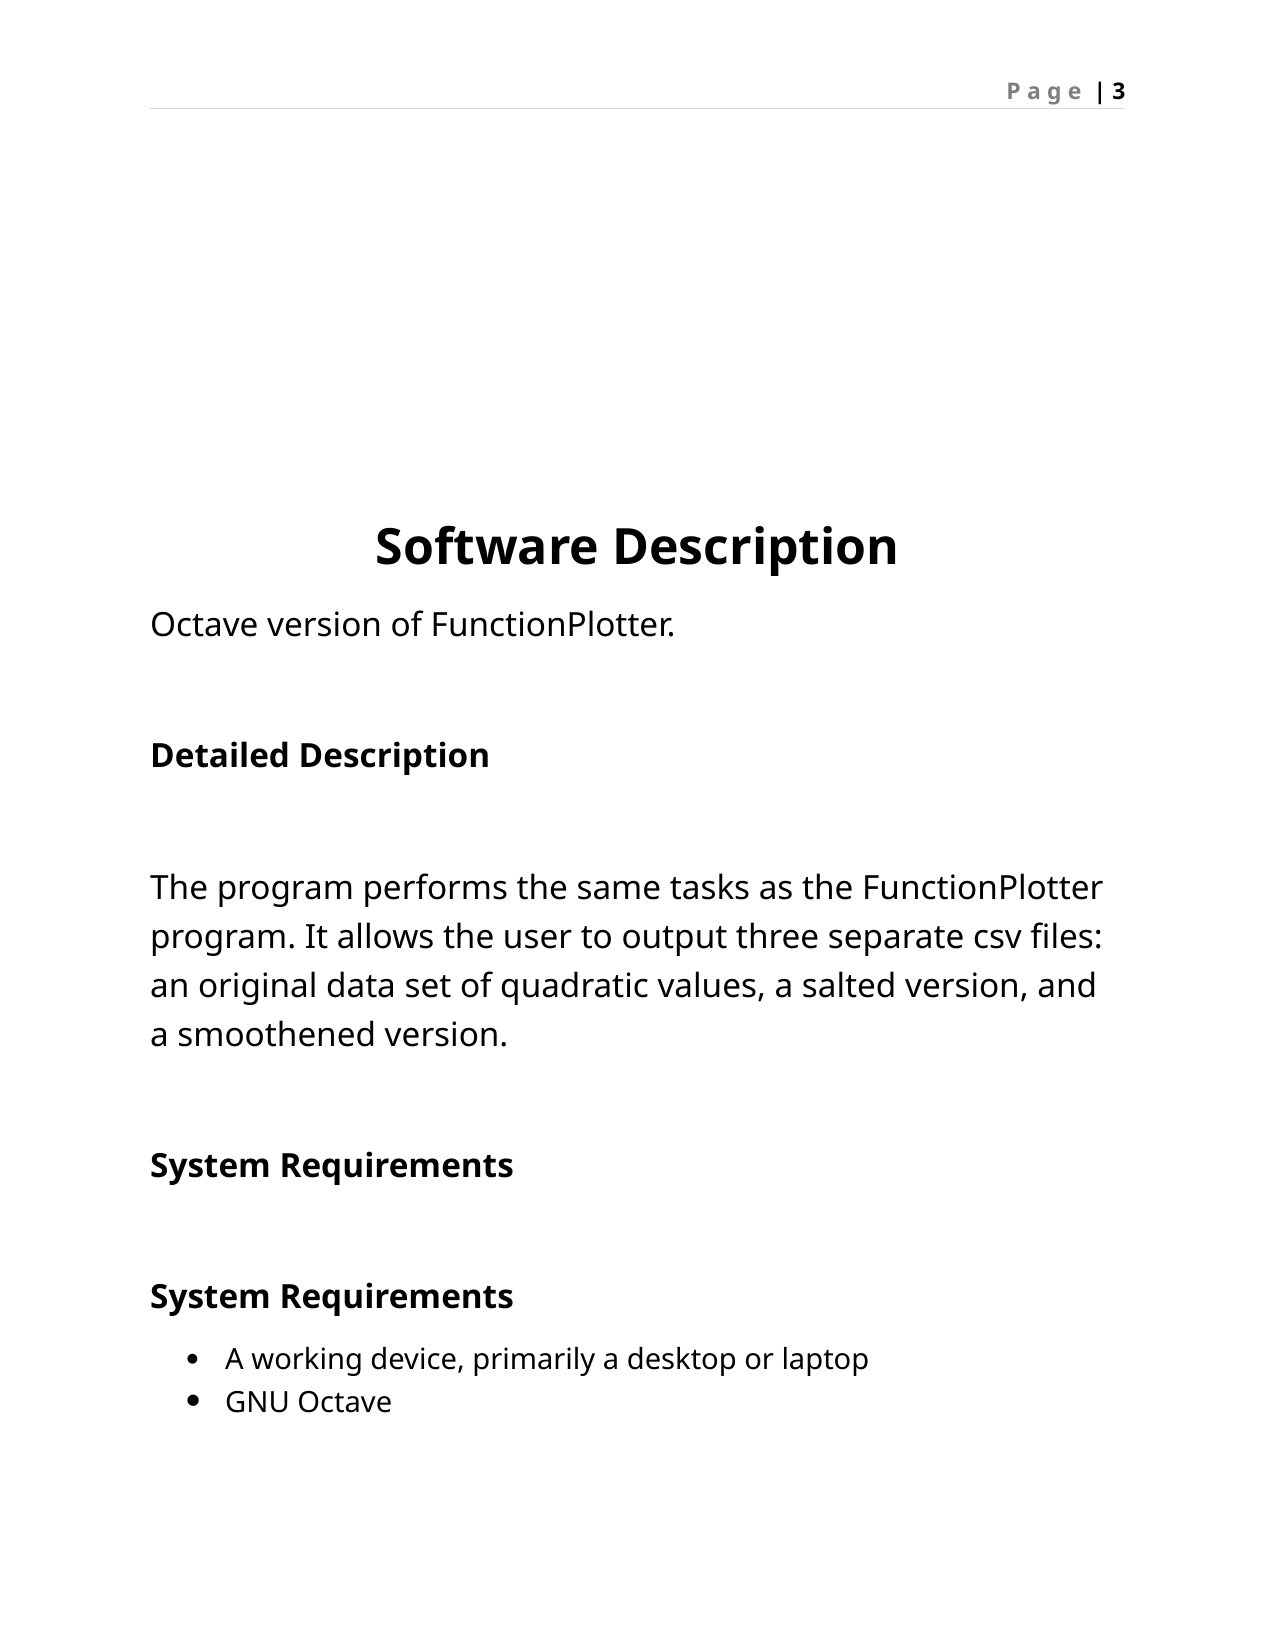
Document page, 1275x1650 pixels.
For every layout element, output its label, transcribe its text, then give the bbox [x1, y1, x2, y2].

text System Requirements [150, 1273, 1125, 1318]
list A working device, primarily a desktop or laptop [187, 1338, 1125, 1378]
text Octave version of FunctionPlotter. [150, 601, 1125, 646]
text Software Description [150, 511, 1125, 579]
text Detailed Description [150, 732, 1125, 778]
list GNU Octave [187, 1381, 1125, 1421]
text The program performs the same tasks as the FunctionPlotter program. It allows the user to output three separate csv files: an original data set of quadratic values, a salted version, and a smoothened version. [150, 863, 1125, 1056]
text System Requirements [150, 1142, 1125, 1187]
